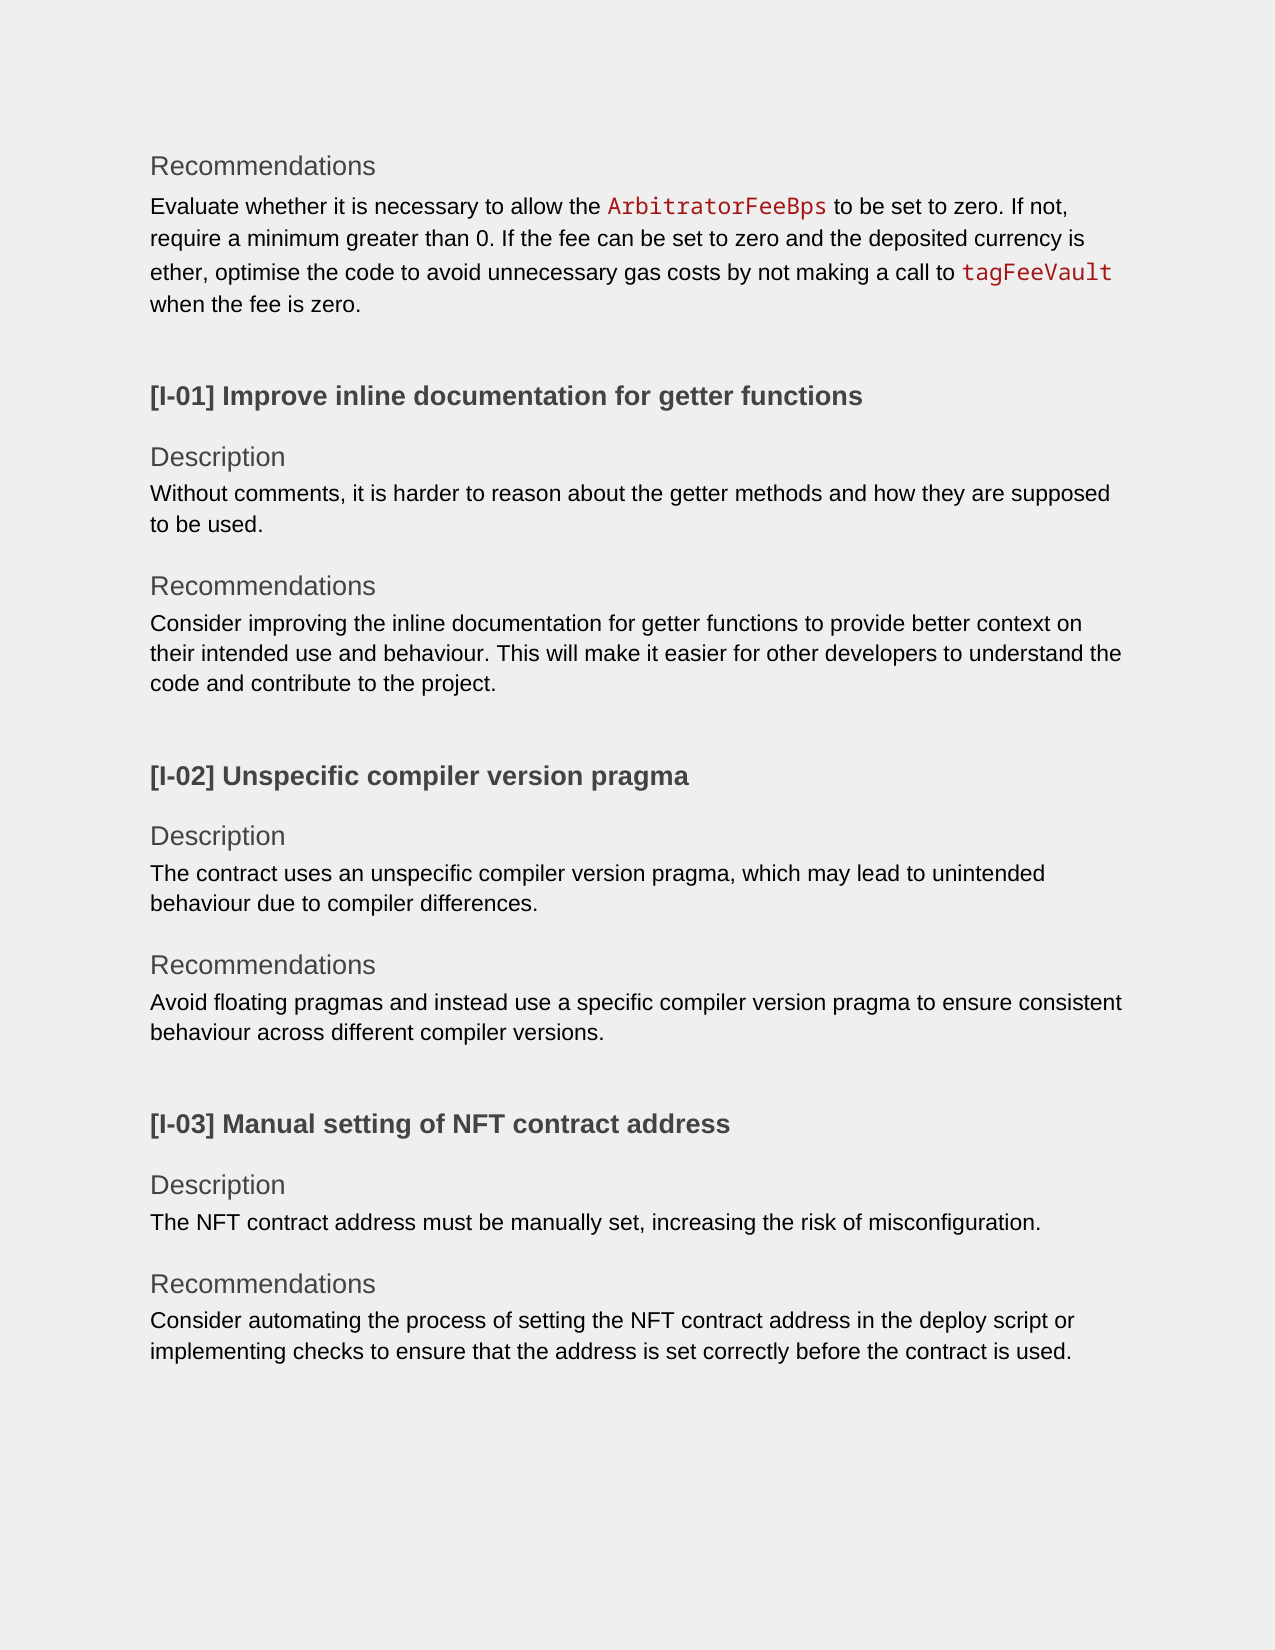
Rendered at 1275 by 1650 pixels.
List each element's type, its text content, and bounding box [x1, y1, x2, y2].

subtitle Recommendations [150, 1268, 1125, 1299]
subtitle Description [150, 820, 1125, 851]
text Consider automating the process of setting the NFT contract address in the deploy script or implementing checks to ensure that the address is set correctly before the contract is used. [150, 1307, 1125, 1364]
subtitle Recommendations [150, 570, 1125, 601]
subtitle [I-01] Improve inline documentation for getter functions [150, 380, 1125, 412]
text Evaluate whether it is necessary to allow the ArbitratorFeeBps to be set to zero. If not, require a minimum greater than 0. If the fee can be set to zero and the deposited currency is ether, optimise the code to avoid unnecessary gas costs by not making a call to tagFeeVault when the fee is zero. [150, 189, 1125, 317]
subtitle Recommendations [150, 150, 1125, 181]
text Consider improving the inline documentation for getter functions to provide better context on their intended use and behaviour. This will make it easier for other developers to understand the code and contribute to the project. [150, 609, 1125, 696]
subtitle [I-03] Manual setting of NFT contract address [150, 1108, 1125, 1140]
text The contract uses an unspecific compiler version pragma, which may lead to unintended behaviour due to compiler differences. [150, 859, 1125, 916]
text Without comments, it is harder to reason about the getter methods and how they are supposed to be used. [150, 480, 1125, 537]
subtitle [I-02] Unspecific compiler version pragma [150, 759, 1125, 791]
subtitle Recommendations [150, 949, 1125, 980]
text Avoid floating pragmas and instead use a specific compiler version pragma to ensure consistent behaviour across different compiler versions. [150, 989, 1125, 1045]
subtitle Description [150, 1169, 1125, 1200]
text The NFT contract address must be manually set, increasing the risk of misconfiguration. [150, 1208, 1125, 1235]
subtitle Description [150, 441, 1125, 472]
